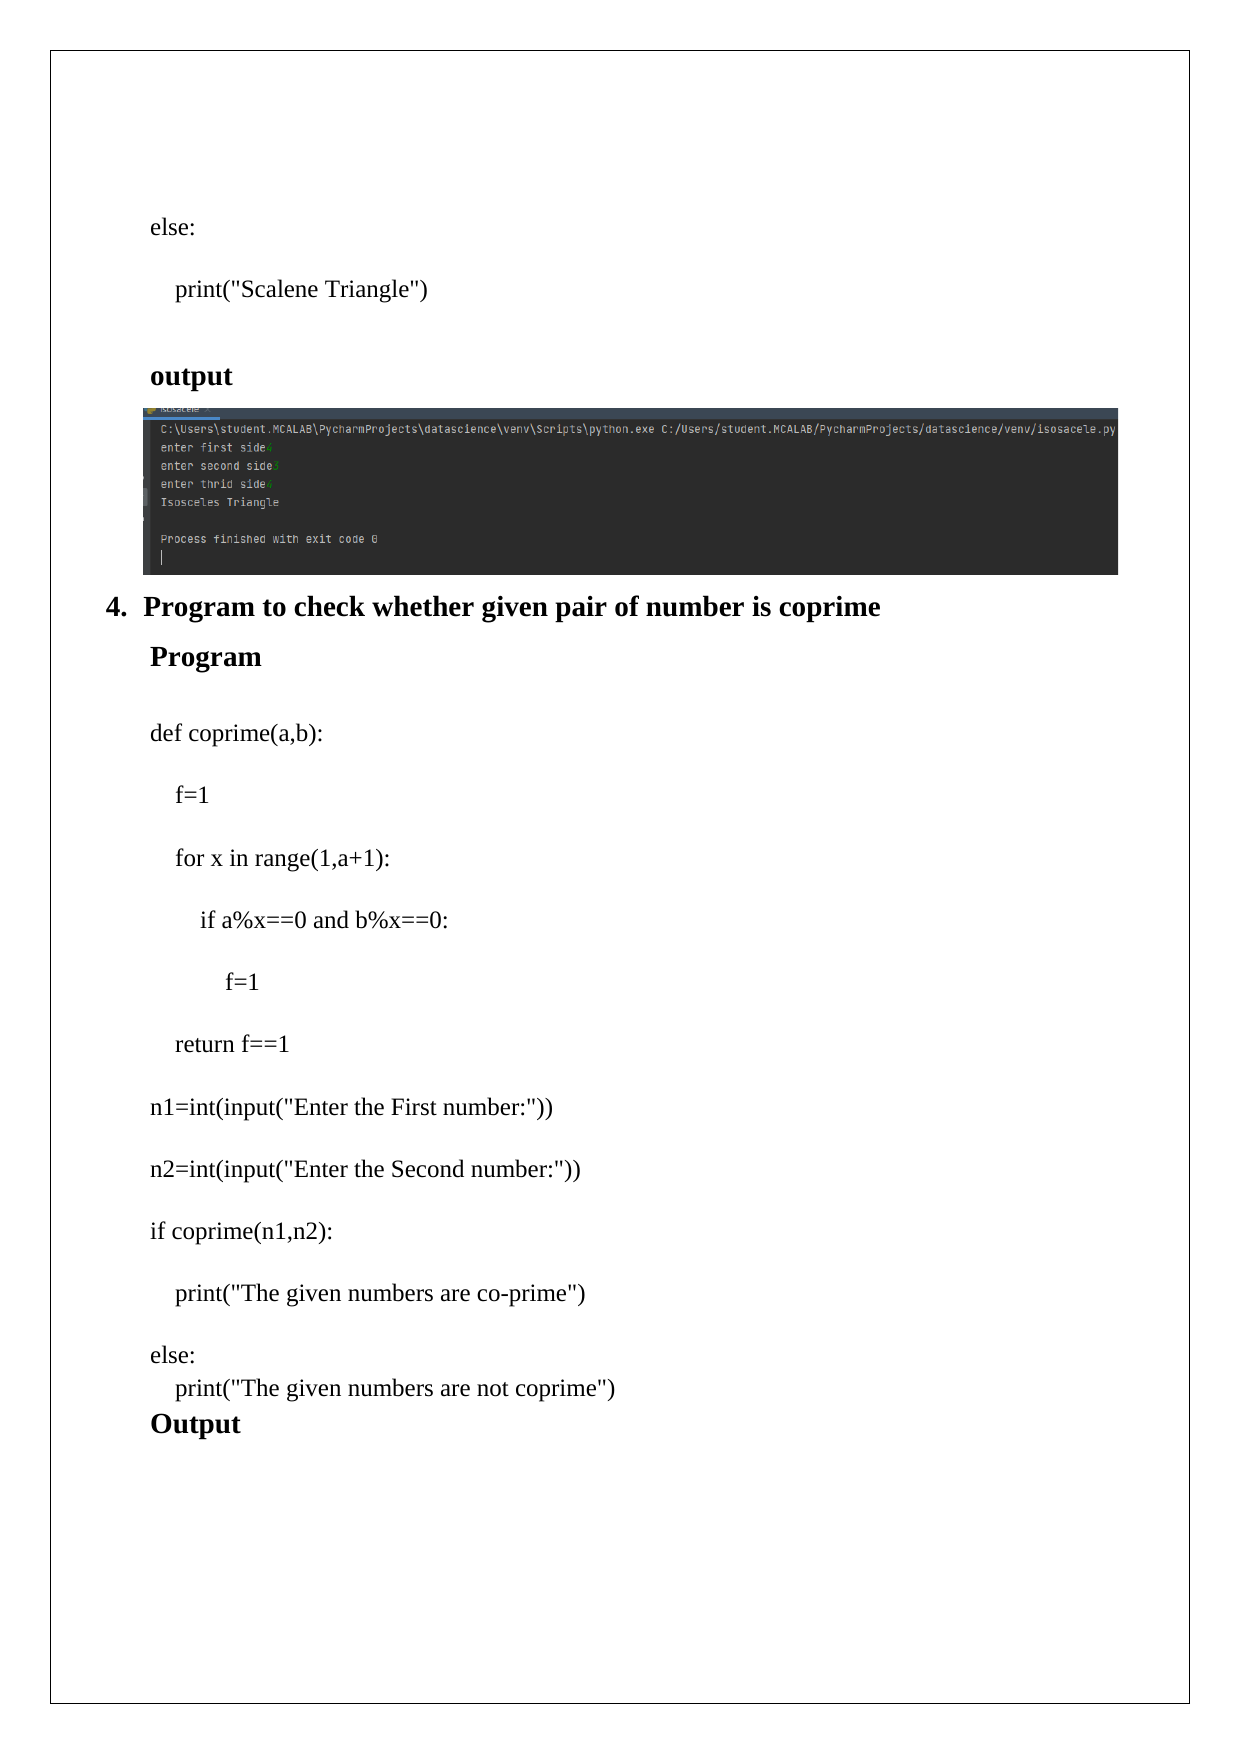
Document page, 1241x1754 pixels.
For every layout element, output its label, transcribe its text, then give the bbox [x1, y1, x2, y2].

text print("The given numbers are co-prime") [150, 1278, 1072, 1307]
text def coprime(a,b): [150, 718, 1072, 747]
text Program [150, 639, 1072, 672]
list Program to check whether given pair of number is coprime [106, 589, 1090, 622]
text return f==1 [150, 1029, 1072, 1058]
picture [143, 408, 1119, 575]
text else: [150, 212, 1072, 241]
text for x in range(1,a+1): [150, 843, 1072, 872]
text output [150, 358, 1072, 391]
text f=1 [150, 967, 1072, 996]
text Output [150, 1406, 1072, 1440]
text if a%x==0 and b%x==0: [150, 905, 1072, 934]
text print("The given numbers are not coprime") [150, 1373, 1072, 1402]
text if coprime(n1,n2): [150, 1216, 1072, 1245]
text n1=int(input("Enter the First number:")) [150, 1092, 1072, 1120]
text n2=int(input("Enter the Second number:")) [150, 1154, 1072, 1182]
text print("Scalene Triangle") [150, 274, 1072, 303]
text else: [150, 1340, 1072, 1369]
text f=1 [150, 781, 1072, 809]
